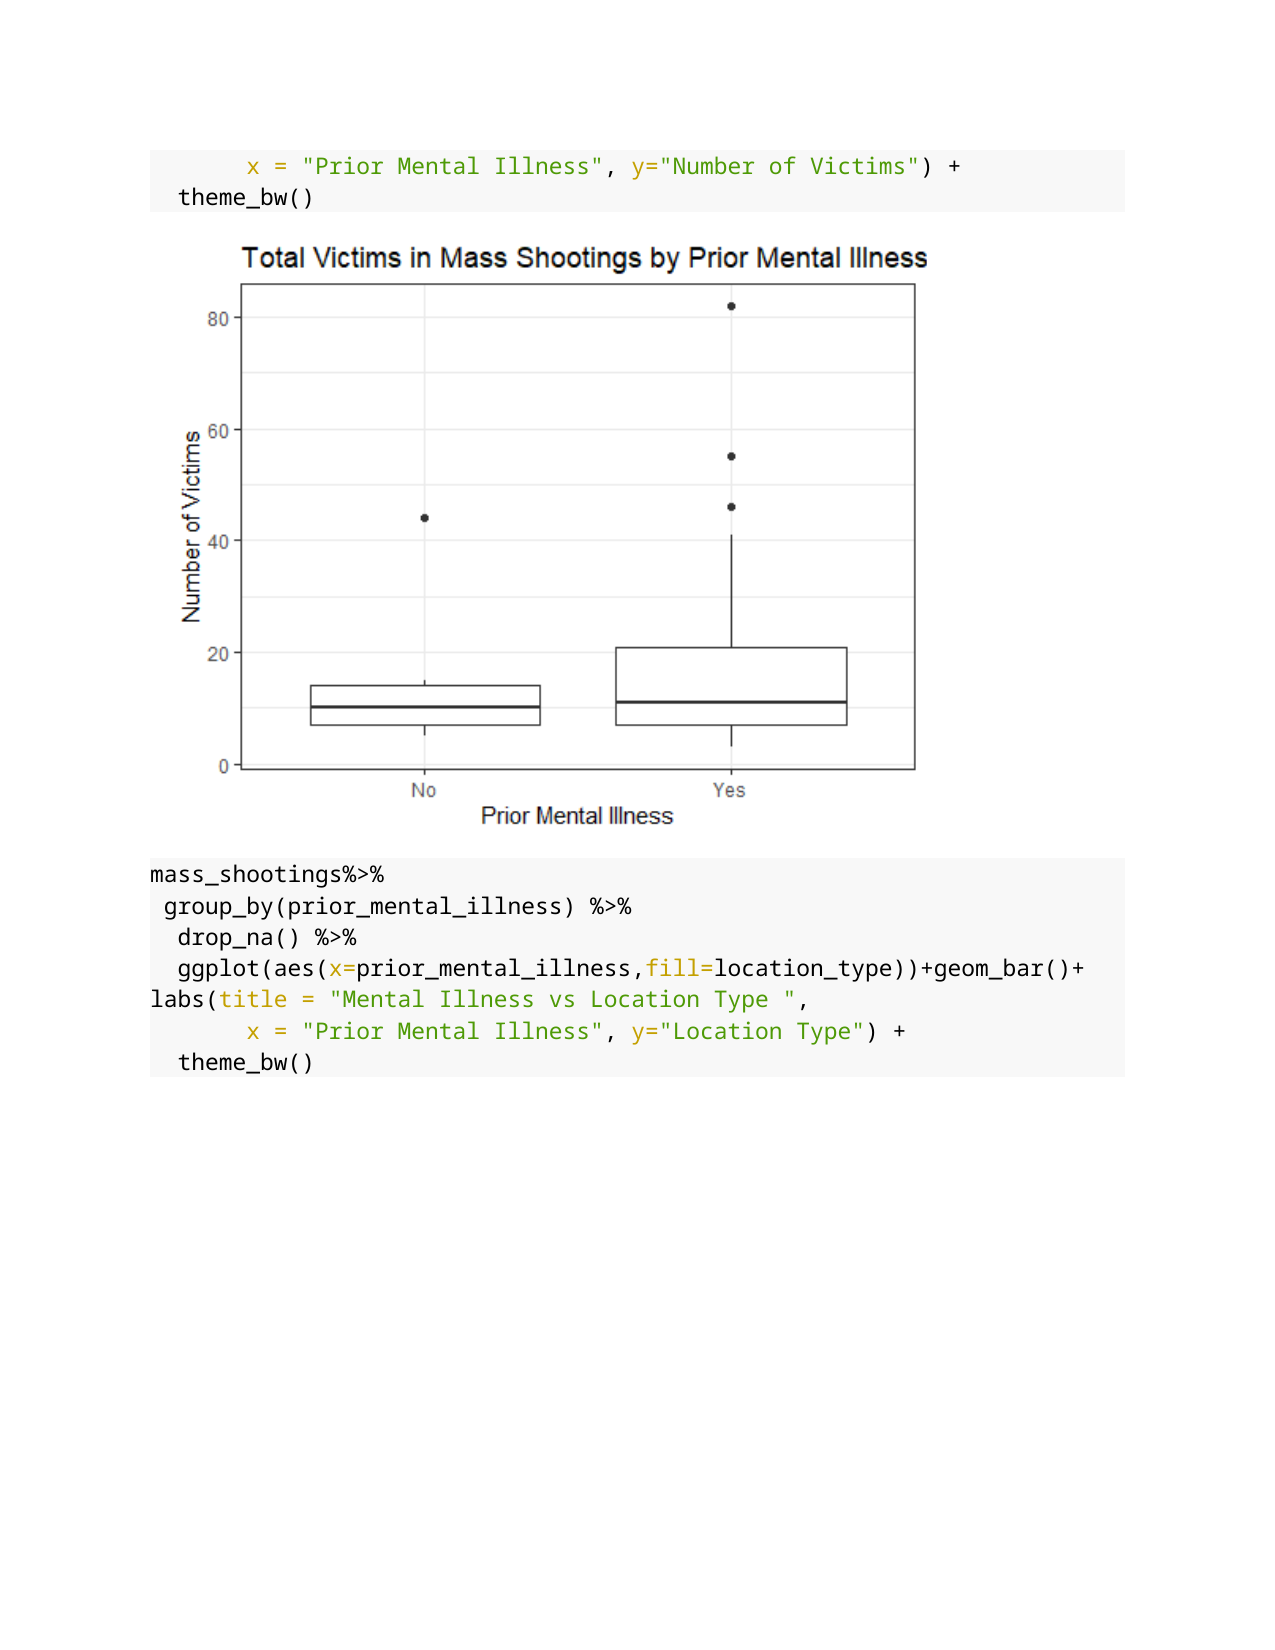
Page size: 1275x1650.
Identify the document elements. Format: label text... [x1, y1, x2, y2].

text mass_shootings%>% group_by(prior_mental_illness) %>% drop_na() %>% ggplot(aes(x=prior_mental_illness,fill=location_type))+geom_bar()+ labs(title = "Mental Illness vs Location Type ", x = "Prior Mental Illness", y="Location Type") + theme_bw() [150, 858, 1125, 1077]
picture [168, 233, 927, 840]
